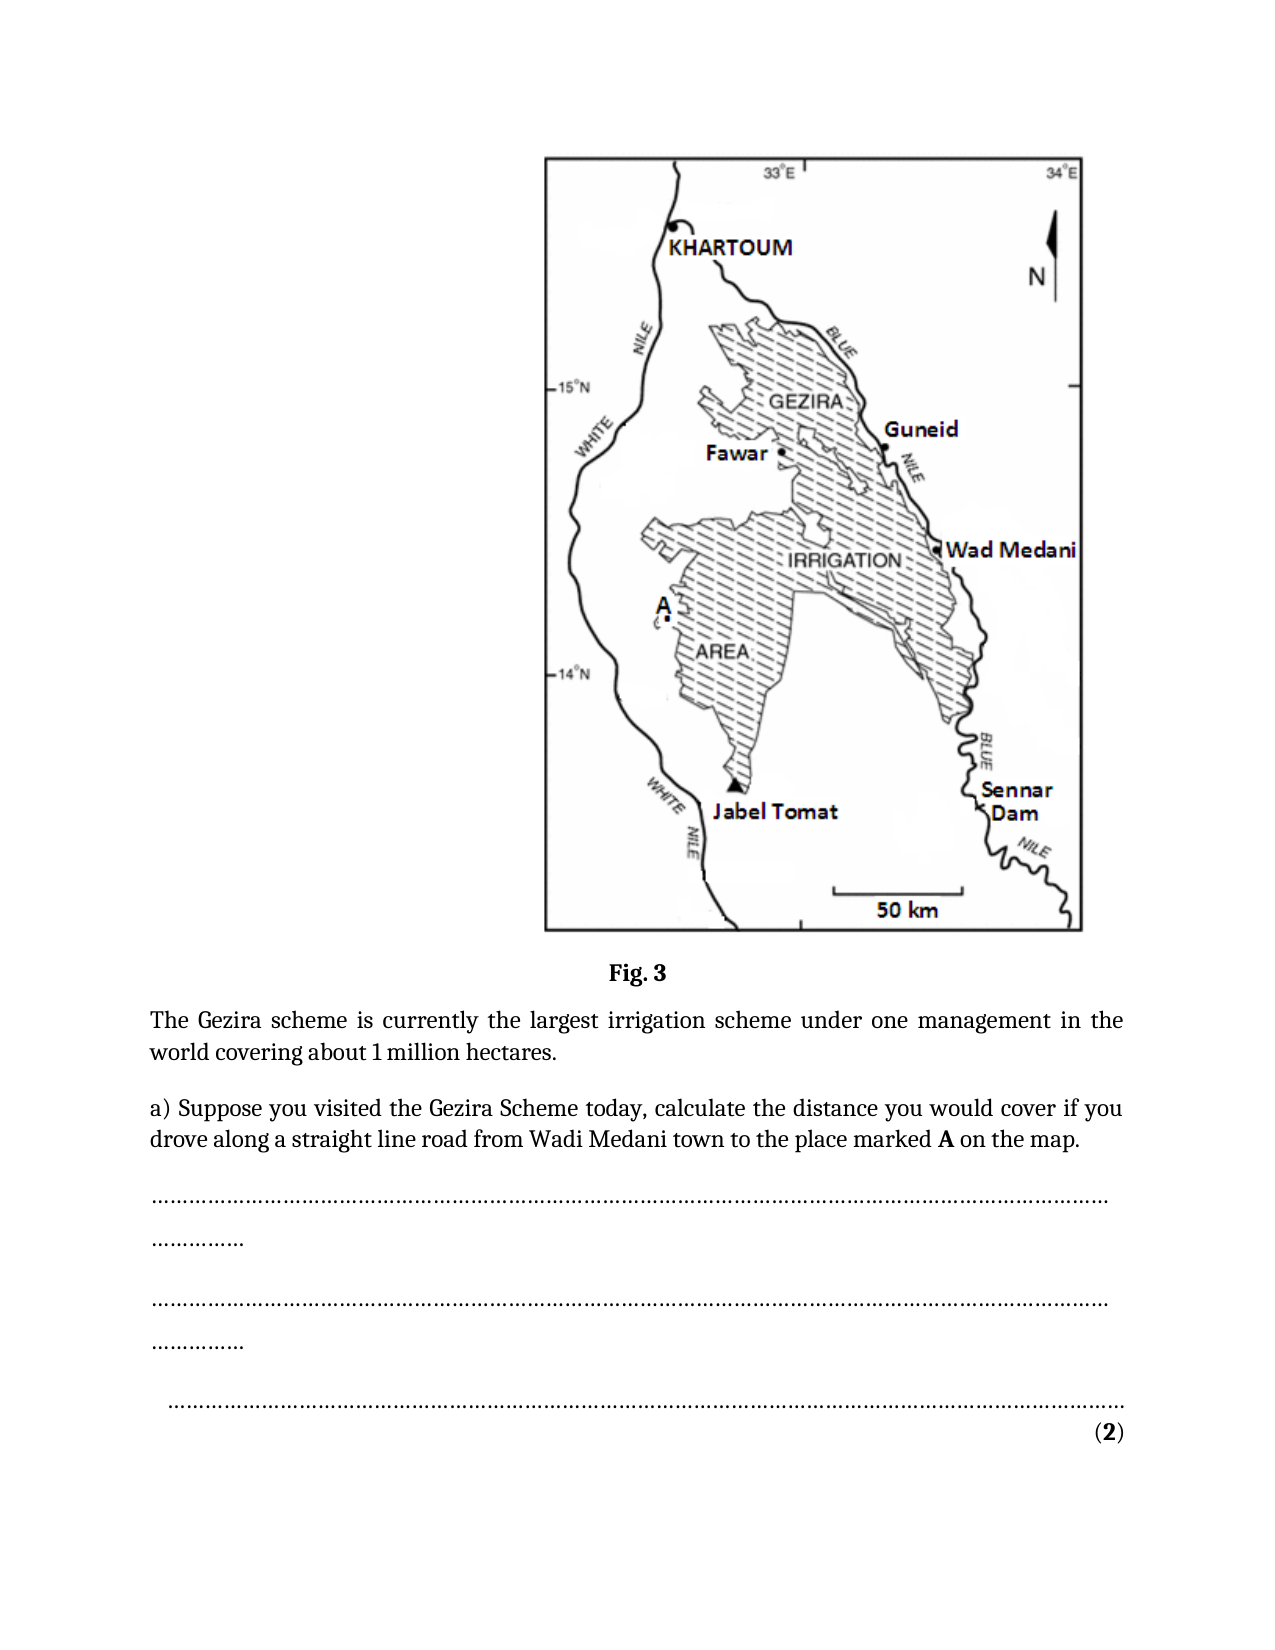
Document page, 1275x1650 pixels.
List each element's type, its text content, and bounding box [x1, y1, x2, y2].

text a) Suppose you visited the Gezira Scheme today, calculate the distance you would cover if you drove along a straight line road from Wadi Medani town to the place marked A on the map. [150, 1093, 1125, 1153]
text Fig. 3 [150, 959, 1125, 987]
text …………………………………………………………………………………………………………………………………………………… [150, 1283, 1125, 1355]
text ………………………………………………………………………………………………………………………………………(2) [150, 1386, 1125, 1446]
picture [540, 150, 1091, 940]
text The Gezira scheme is currently the largest irrigation scheme under one management in the world covering about 1 million hectares. [150, 1006, 1125, 1066]
text …………………………………………………………………………………………………………………………………………………… [150, 1181, 1125, 1252]
